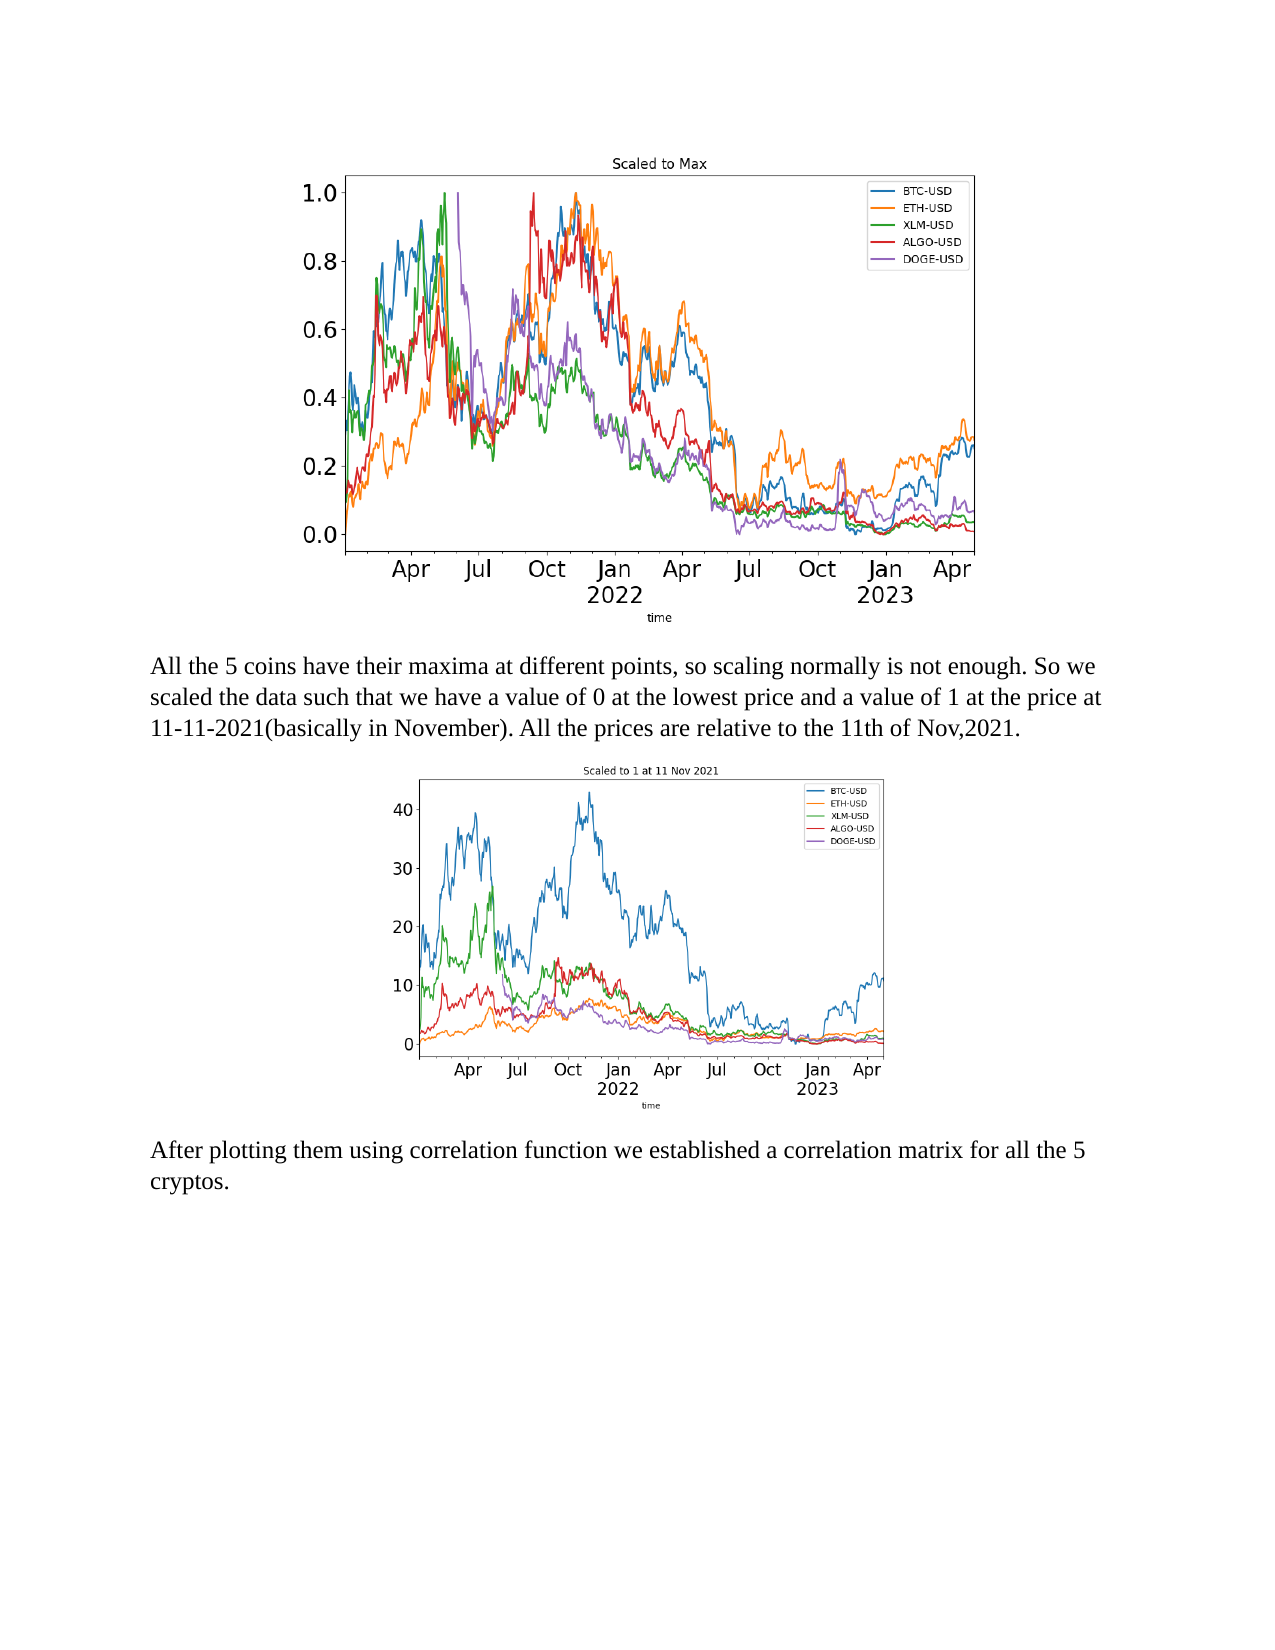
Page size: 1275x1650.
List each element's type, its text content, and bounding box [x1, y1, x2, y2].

text All the 5 coins have their maxima at different points, so scaling normally is not enough. So we scaled the data such that we have a value of 0 at the lowest price and a value of 1 at the price at 11-11-2021(basically in November). All the prices are relative to the 11th of Nov,2021. [150, 651, 1125, 742]
picture [386, 760, 889, 1116]
text After plotting them using correlation function we established a correlation matrix for all the 5 cryptos. [150, 1135, 1125, 1195]
picture [293, 150, 982, 632]
